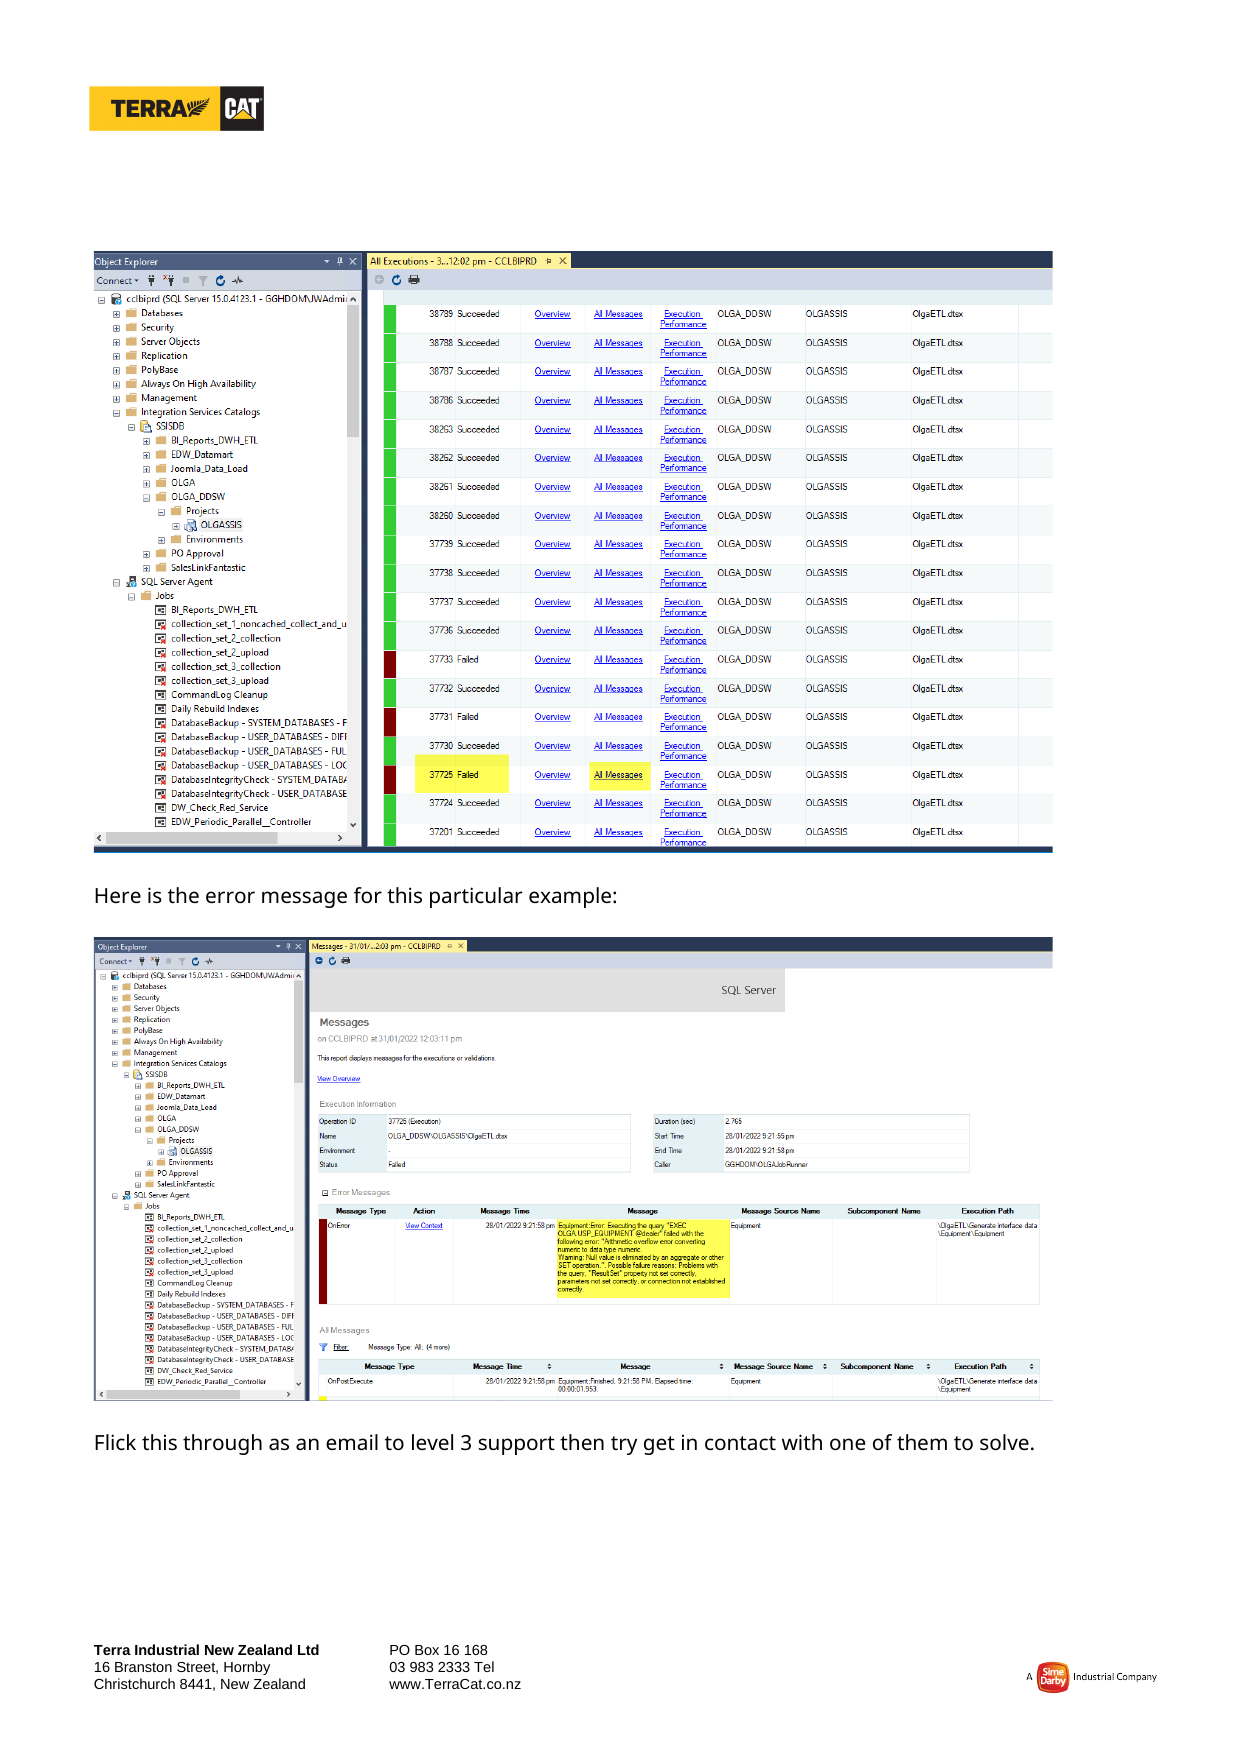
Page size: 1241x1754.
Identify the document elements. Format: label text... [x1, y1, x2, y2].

picture [1025, 1658, 1157, 1695]
text Flick this through as an email to level 3 support then try get in contact with one of them to solve. [94, 1428, 1053, 1457]
picture [93, 251, 1053, 853]
picture [87, 84, 266, 133]
text Here is the error message for this particular example: [94, 881, 1053, 909]
picture [93, 937, 1053, 1401]
